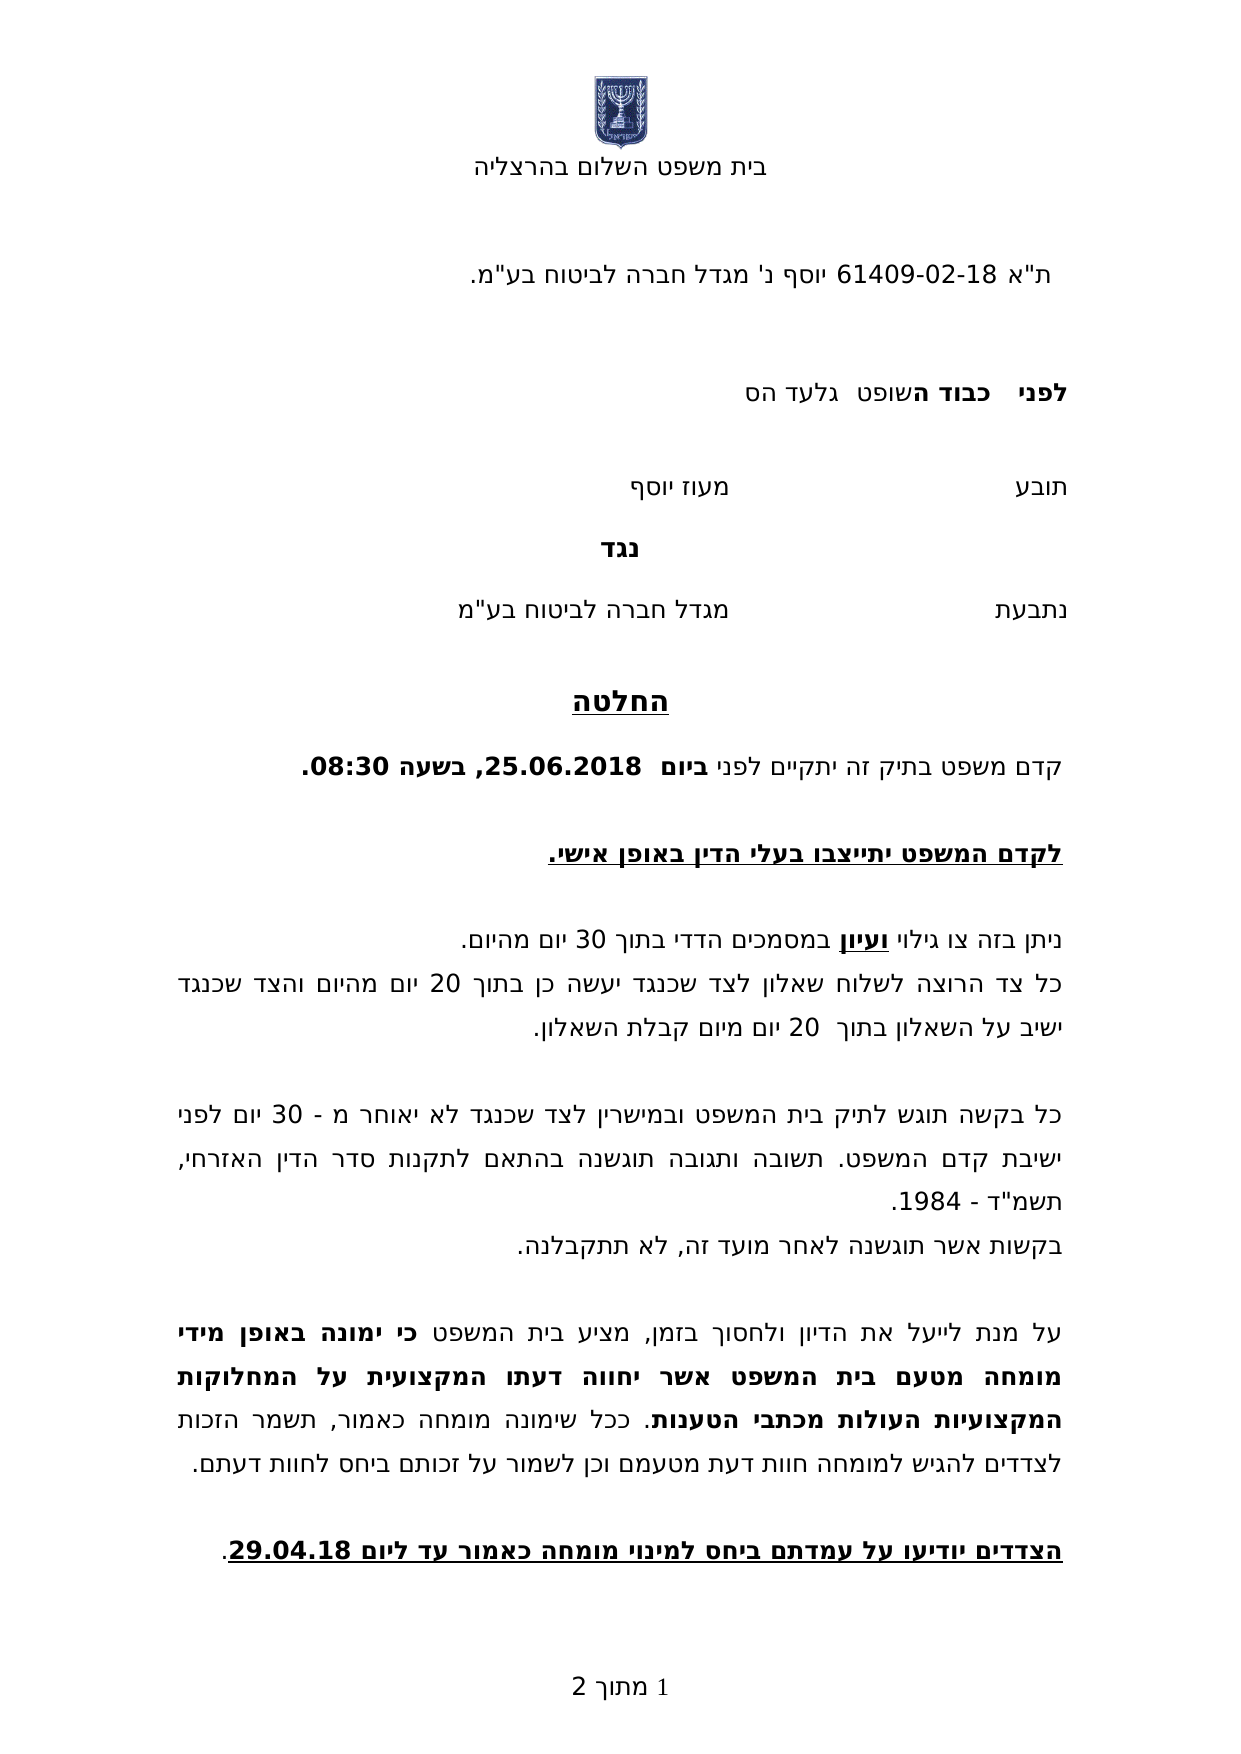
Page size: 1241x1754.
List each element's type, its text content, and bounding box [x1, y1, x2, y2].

table_cell [161, 595, 741, 656]
text לקדם המשפט יתייצבו בעלי הדין באופן אישי. [177, 839, 1063, 868]
text הצדדים יודיעו על עמדתם ביחס למינוי מומחה כאמור עד ליום 29.04.18. [177, 1536, 1063, 1566]
text ניתן בזה צו גילוי ועיון במסמכים הדדי בתוך 30 יום מהיום. [177, 926, 1063, 955]
table_cell [741, 441, 1079, 501]
picture [589, 75, 651, 152]
table_header החלטה [161, 685, 1079, 752]
table_cell [741, 595, 1079, 656]
text על מנת לייעל את הדיון ולחסוך בזמן, מציע בית המשפט כי ימונה באופן מידי מומחה מטעם בית המשפט אשר יחווה דעתו המקצועית על המחלוקות המקצועיות העולות מכתבי הטענות. ככל שימונה מומחה כאמור, תשמר הזכות לצדדים להגיש למומחה חוות דעת מטעמם וכן לשמור על זכותם ביחס לחוות דעתם. [177, 1318, 1063, 1479]
text בקשות אשר תוגשנה לאחר מועד זה, לא תתקבלנה. [177, 1231, 1063, 1261]
table_cell נגד [161, 501, 1079, 595]
text כל צד הרוצה לשלוח שאלון לצד שכנגד יעשה כן בתוך 20 יום מהיום והצד שכנגד ישיב על השאלון בתוך 20 יום מיום קבלת השאלון. [177, 969, 1063, 1042]
table_header כבוד ה [161, 378, 1002, 441]
text כל בקשה תוגש לתיק בית המשפט ובמישרין לצד שכנגד לא יאוחר מ - 30 יום לפני ישיבת קדם המשפט. תשובה ותגובה תוגשנה בהתאם לתקנות סדר הדין האזרחי, תשמ"ד - 1984. [177, 1100, 1063, 1217]
table_header לפני [1002, 378, 1079, 441]
table_cell [161, 441, 741, 501]
text קדם משפט בתיק זה יתקיים לפני ביום 25.06.2018, בשעה 08:30. [177, 752, 1063, 781]
